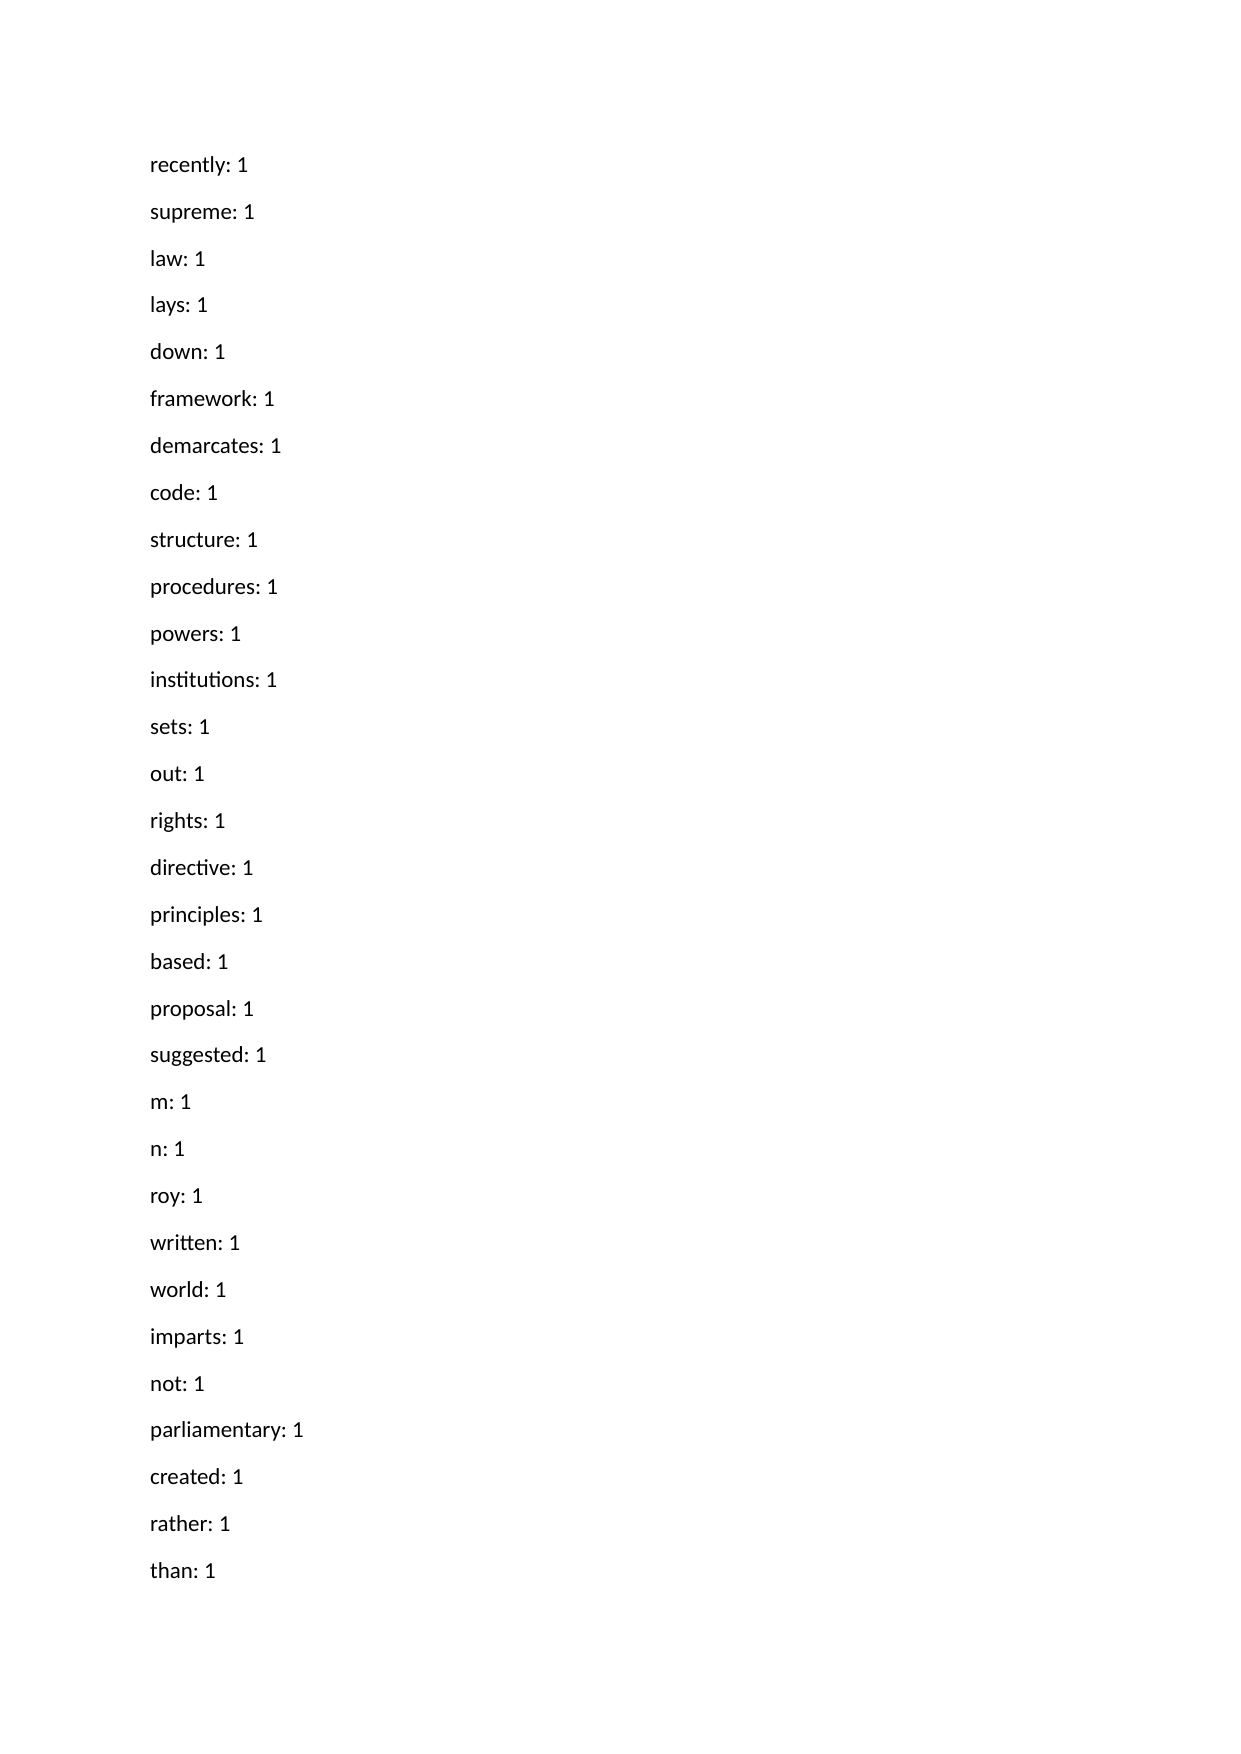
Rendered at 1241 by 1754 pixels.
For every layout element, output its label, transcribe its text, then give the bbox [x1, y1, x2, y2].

text recently: 1 [150, 150, 1090, 178]
text demarcates: 1 [150, 431, 1090, 459]
text lays: 1 [150, 291, 1090, 319]
text down: 1 [150, 337, 1090, 366]
text suggested: 1 [150, 1041, 1090, 1069]
text m: 1 [150, 1087, 1090, 1116]
text sets: 1 [150, 712, 1090, 741]
text rather: 1 [150, 1509, 1090, 1537]
text institutions: 1 [150, 666, 1090, 694]
text procedures: 1 [150, 572, 1090, 600]
text framework: 1 [150, 384, 1090, 412]
text based: 1 [150, 947, 1090, 975]
text roy: 1 [150, 1181, 1090, 1209]
text world: 1 [150, 1275, 1090, 1303]
text parliamentary: 1 [150, 1416, 1090, 1444]
text than: 1 [150, 1556, 1090, 1584]
text structure: 1 [150, 525, 1090, 553]
text law: 1 [150, 244, 1090, 272]
text created: 1 [150, 1462, 1090, 1491]
text proposal: 1 [150, 994, 1090, 1022]
text written: 1 [150, 1228, 1090, 1256]
text powers: 1 [150, 619, 1090, 647]
text supreme: 1 [150, 197, 1090, 225]
text imparts: 1 [150, 1322, 1090, 1350]
text directive: 1 [150, 853, 1090, 881]
text out: 1 [150, 759, 1090, 787]
text rights: 1 [150, 806, 1090, 834]
text code: 1 [150, 478, 1090, 506]
text not: 1 [150, 1369, 1090, 1397]
text n: 1 [150, 1134, 1090, 1162]
text principles: 1 [150, 900, 1090, 928]
